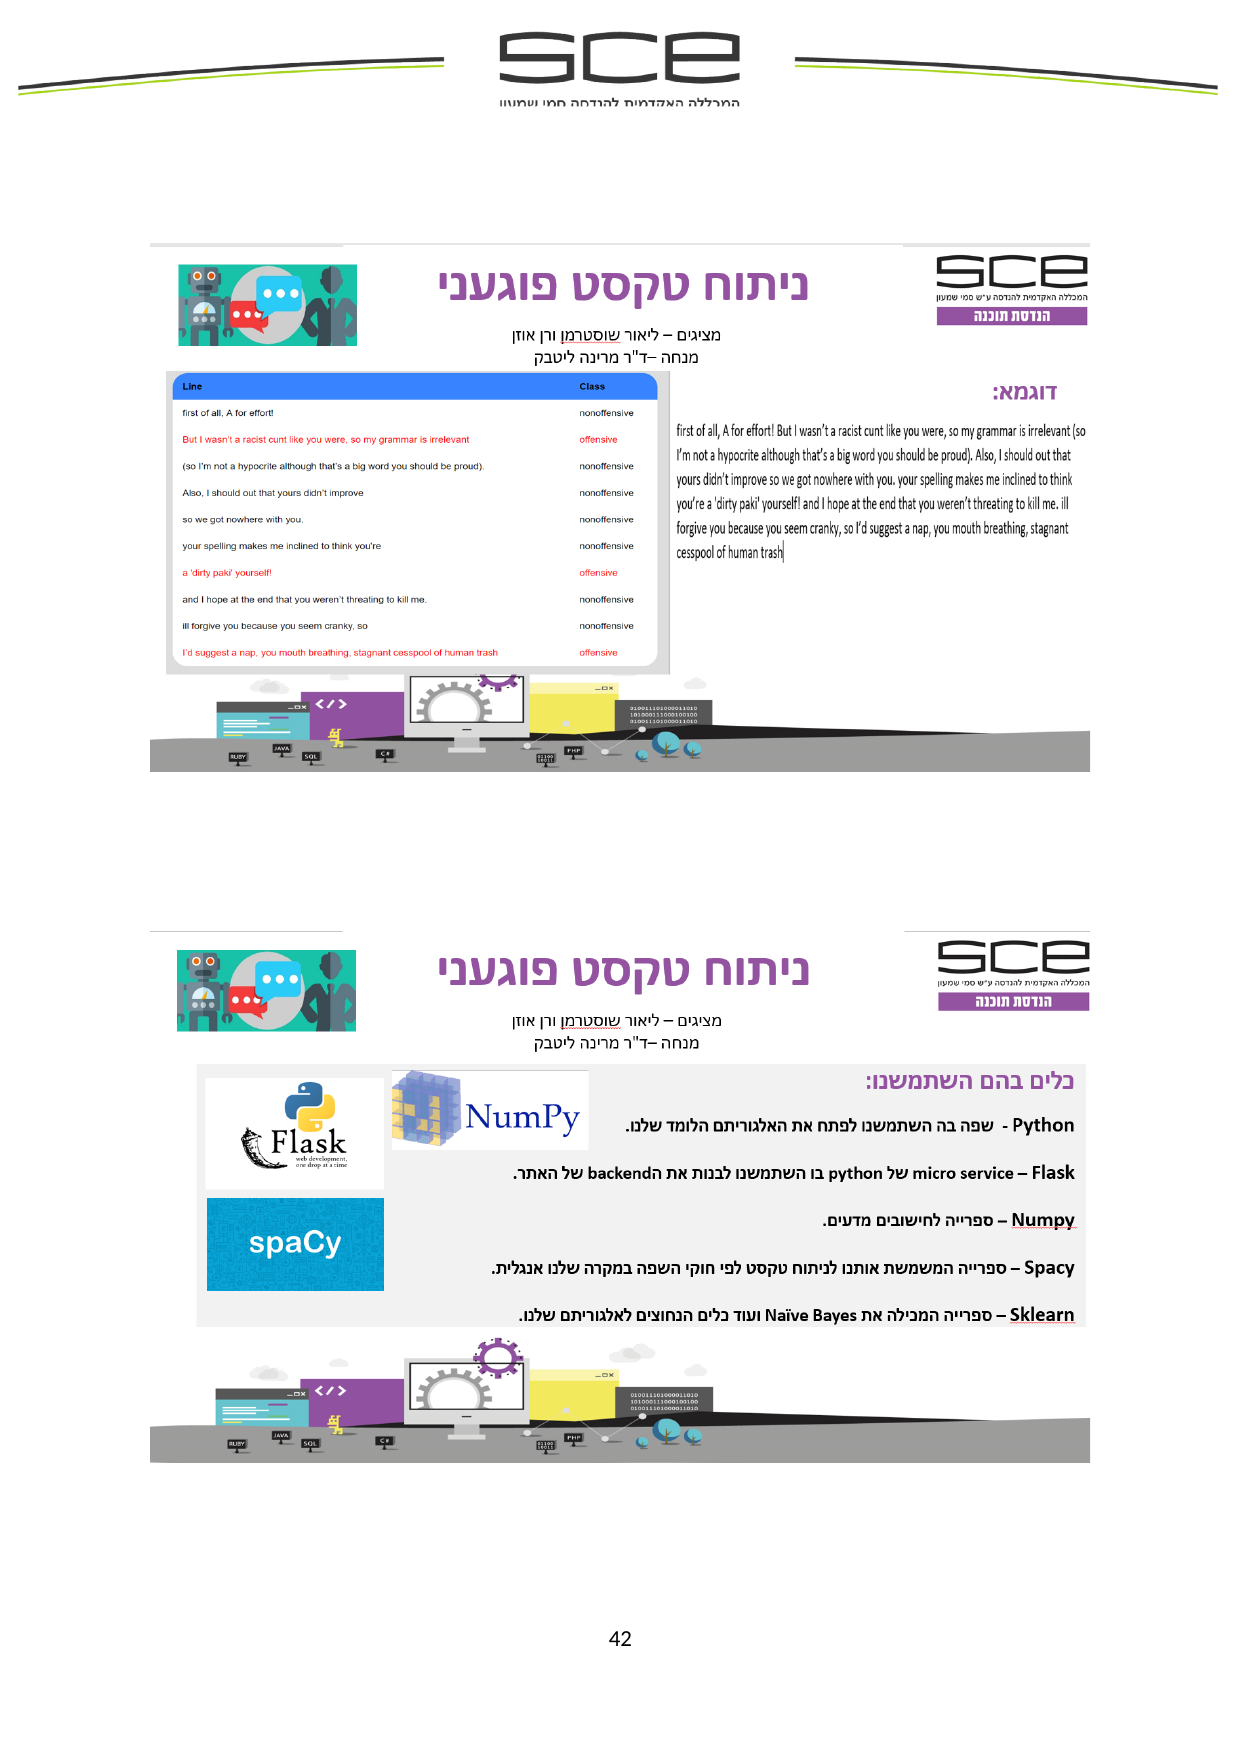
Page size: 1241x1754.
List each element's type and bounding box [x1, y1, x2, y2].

picture [150, 243, 1091, 772]
picture [17, 31, 1218, 107]
picture [150, 931, 1091, 1463]
